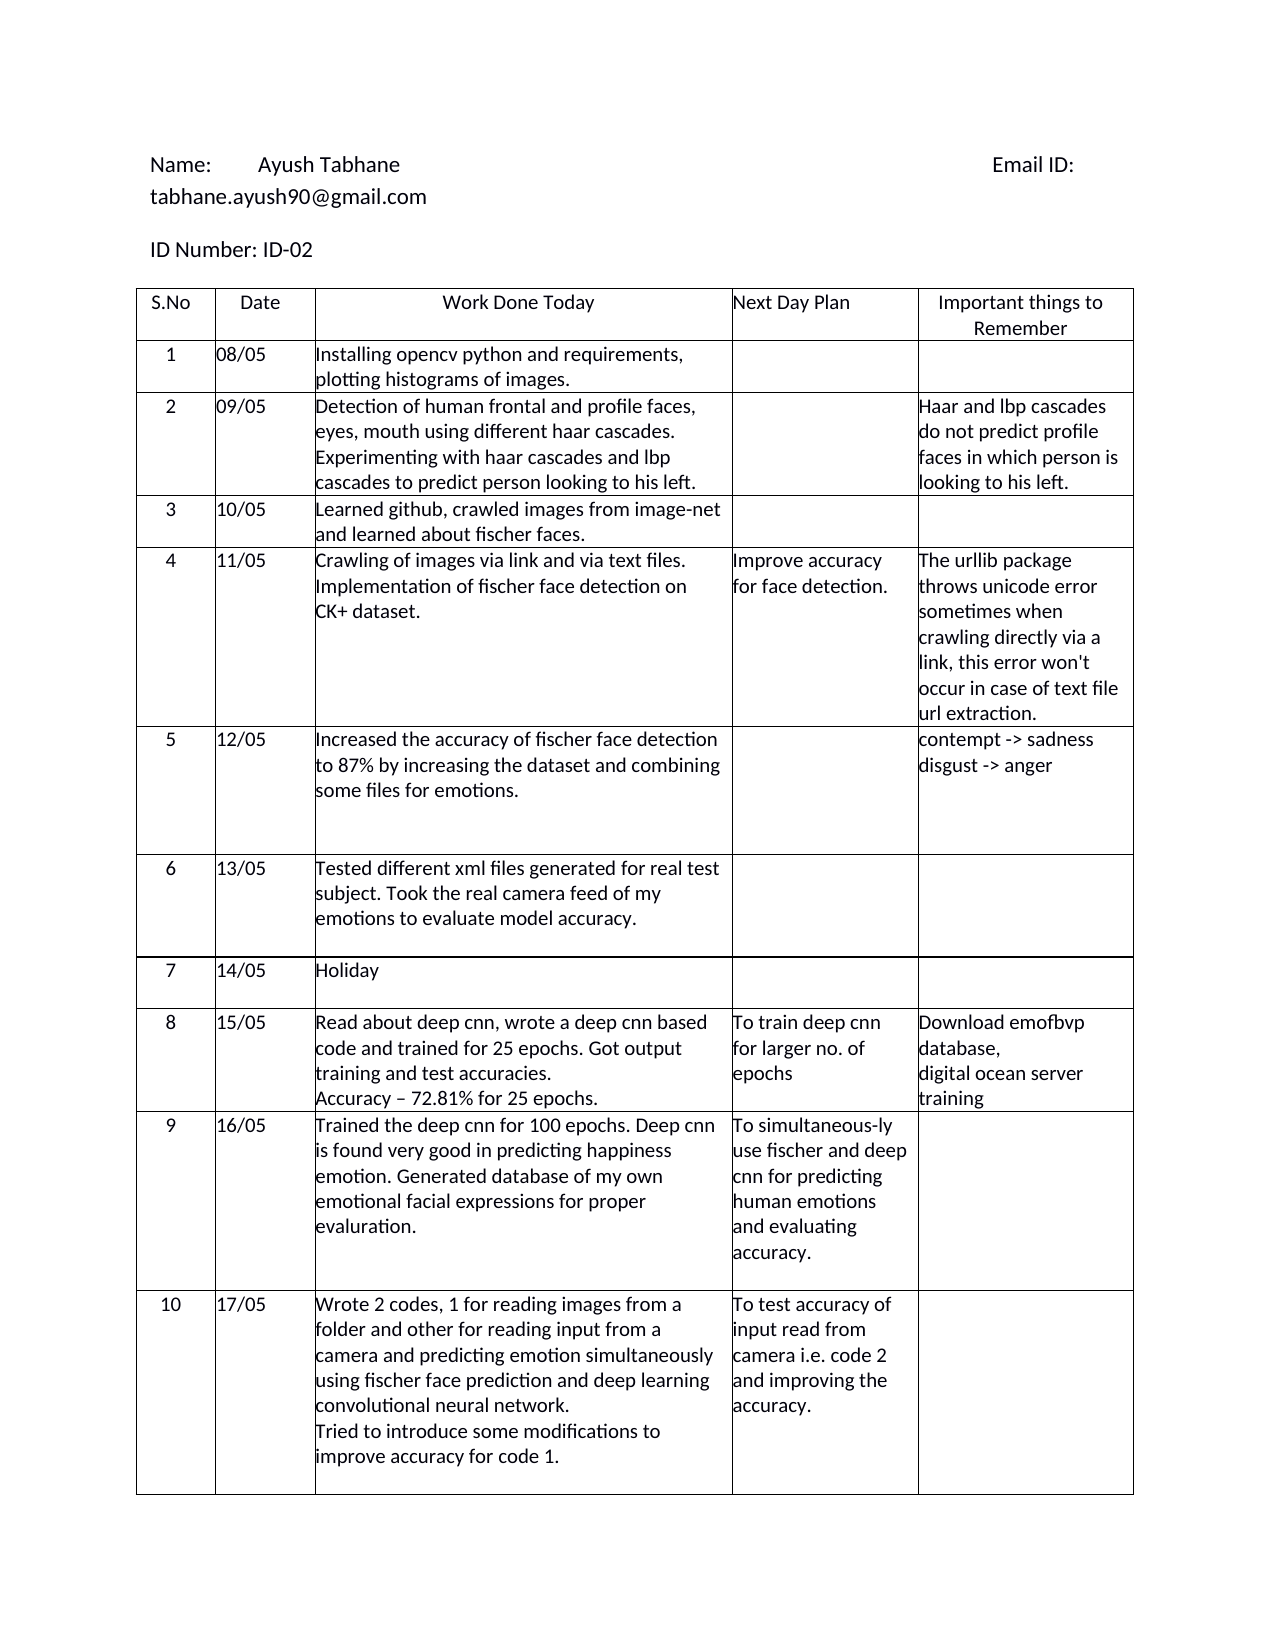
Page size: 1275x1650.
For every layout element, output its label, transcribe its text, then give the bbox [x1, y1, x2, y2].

table_cell 3 [137, 496, 215, 547]
table_cell 2 [137, 393, 215, 495]
table_cell 12/05 [216, 727, 315, 854]
table_cell 16/05 [216, 1112, 315, 1290]
table_cell [733, 393, 918, 495]
table_cell 1 [137, 341, 215, 392]
table_cell [919, 958, 1133, 1008]
table_cell [733, 855, 918, 956]
table_cell [919, 341, 1133, 392]
table_header Date [216, 289, 315, 340]
table_cell [733, 958, 918, 1008]
table_cell Haar and lbp cascades do not predict profile faces in which person is looking to his left. [919, 393, 1133, 495]
table_cell Detection of human frontal and profile faces, eyes, mouth using different haar cascades. Experimenting with haar cascades and lbp cascades to predict person looking to his left. [316, 393, 732, 495]
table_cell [316, 1291, 732, 1494]
table_cell [733, 496, 918, 547]
text Name: Ayush Tabhane Email ID: tabhane.ayush90@gmail.com [150, 150, 1125, 210]
table_cell [919, 1112, 1133, 1290]
table_cell The urllib package throws unicode error sometimes when crawling directly via a link, this error won't occur in case of text file url extraction. [919, 548, 1133, 726]
table_cell 10 [137, 1291, 215, 1494]
table_header Next Day Plan [733, 289, 918, 340]
table_header Work Done Today [316, 289, 732, 340]
table_cell Holiday [316, 958, 732, 1008]
table_cell 17/05 [216, 1291, 315, 1494]
table_cell Crawling of images via link and via text files. Implementation of fischer face detection on CK+ dataset. [316, 548, 732, 726]
table_cell Improve accuracy for face detection. [733, 548, 918, 726]
table_cell Tested different xml files generated for real test subject. Took the real camera feed of my emotions to evaluate model accuracy. [316, 855, 732, 956]
table_cell Read about deep cnn, wrote a deep cnn based code and trained for 25 epochs. Got output training and test accuracies. Accuracy – 72.81% for 25 epochs. [316, 1009, 732, 1111]
table_cell Installing opencv python and requirements, plotting histograms of images. [316, 341, 732, 392]
table_cell [919, 1291, 1133, 1494]
table_cell [733, 727, 918, 854]
table_cell To train deep cnn for larger no. of epochs [733, 1009, 918, 1111]
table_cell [733, 1291, 918, 1494]
table_cell 6 [137, 855, 215, 956]
table_cell 08/05 [216, 341, 315, 392]
table_cell Learned github, crawled images from image-net and learned about fischer faces. [316, 496, 732, 547]
table_header S.No [137, 289, 215, 340]
table_cell 13/05 [216, 855, 315, 956]
table_header Important things to Remember [919, 289, 1133, 340]
table_cell 5 [137, 727, 215, 854]
table_cell 14/05 [216, 958, 315, 1008]
table_cell 09/05 [216, 393, 315, 495]
table_cell Increased the accuracy of fischer face detection to 87% by increasing the dataset and combining some files for emotions. [316, 727, 732, 854]
table_cell contempt -> sadness disgust -> anger [919, 727, 1133, 854]
table_cell [919, 855, 1133, 956]
table_cell [919, 496, 1133, 547]
table_cell Trained the deep cnn for 100 epochs. Deep cnn is found very good in predicting happiness emotion. Generated database of my own emotional facial expressions for proper evaluration. [316, 1112, 732, 1290]
table_cell Download emofbvp database, digital ocean server training [919, 1009, 1133, 1111]
table_cell 4 [137, 548, 215, 726]
table_cell 9 [137, 1112, 215, 1290]
table_cell 11/05 [216, 548, 315, 726]
table_cell [733, 341, 918, 392]
text ID Number: ID-02 [150, 235, 1125, 263]
table_cell 15/05 [216, 1009, 315, 1111]
table_cell 8 [137, 1009, 215, 1111]
table_cell To simultaneous-ly use fischer and deep cnn for predicting human emotions and evaluating accuracy. [733, 1112, 918, 1290]
table_cell 7 [137, 958, 215, 1008]
table_cell 10/05 [216, 496, 315, 547]
